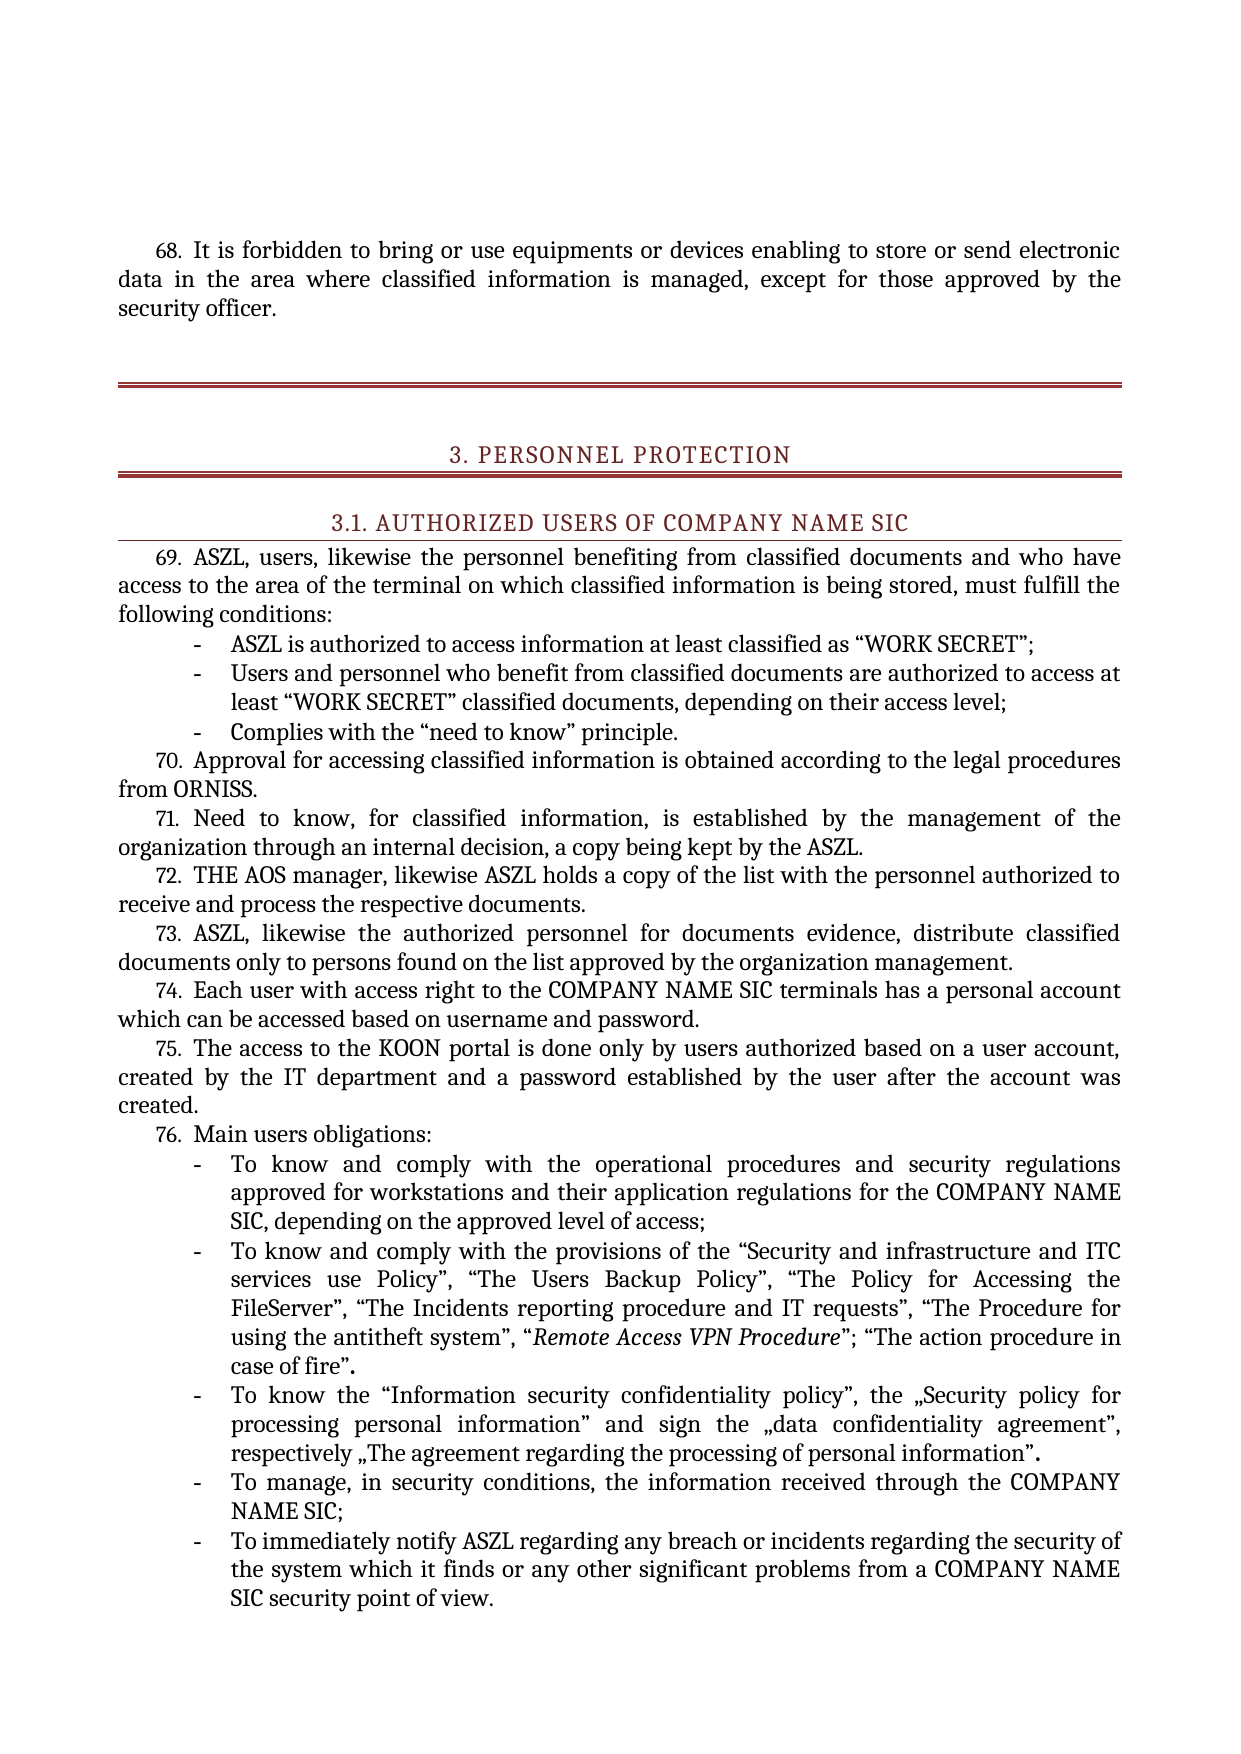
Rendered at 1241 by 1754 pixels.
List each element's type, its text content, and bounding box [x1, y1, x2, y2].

list To know the “Information security confidentiality policy”, the „Security policy for processing personal information” and sign the „data confidentiality agreement”, respectively „The agreement regarding the processing of personal information”. [193, 1380, 1122, 1467]
subtitle 3. PERSONNEL PROTECTION [118, 441, 1122, 471]
list It is forbidden to bring or use equipments or devices enabling to store or send electronic data in the area where classified information is managed, except for those approved by the security officer. [118, 236, 1122, 322]
list Main users obligations: [156, 1120, 1122, 1149]
list Users and personnel who benefit from classified documents are authorized to access at least “WORK SECRET” classified documents, depending on their access level; [193, 658, 1122, 717]
list Complies with the “need to know” principle. [193, 717, 1122, 746]
list To know and comply with the operational procedures and security regulations approved for workstations and their application regulations for the COMPANY NAME SIC, depending on the approved level of access; [193, 1149, 1122, 1236]
list ASZL, likewise the authorized personnel for documents evidence, distribute classified documents only to persons found on the list approved by the organization management. [118, 919, 1122, 976]
list The access to the KOON portal is done only by users authorized based on a user account, created by the IT department and a password established by the user after the account was created. [118, 1034, 1122, 1120]
list ASZL is authorized to access information at least classified as “WORK SECRET”; [193, 629, 1122, 658]
list THE AOS manager, likewise ASZL holds a copy of the list with the personnel authorized to receive and process the respective documents. [118, 861, 1122, 919]
list To know and comply with the provisions of the “Security and infrastructure and ITC services use Policy”, “The Users Backup Policy”, “The Policy for Accessing the FileServer”, “The Incidents reporting procedure and IT requests”, “The Procedure for using the antitheft system”, “Remote Access VPN Procedure”; “The action procedure in case of fire”. [193, 1236, 1122, 1380]
list To immediately notify ASZL regarding any breach or incidents regarding the security of the system which it finds or any other significant problems from a COMPANY NAME SIC security point of view. [193, 1526, 1122, 1613]
list Approval for accessing classified information is obtained according to the legal procedures from ORNISS. [118, 746, 1122, 804]
subtitle 3.1. Authorized users of COMPANY NAME SIC [118, 509, 1122, 540]
list Each user with access right to the COMPANY NAME SIC terminals has a personal account which can be accessed based on username and password. [118, 976, 1122, 1034]
list Need to know, for classified information, is established by the management of the organization through an internal decision, a copy being kept by the ASZL. [118, 804, 1122, 861]
list To manage, in security conditions, the information received through the COMPANY NAME SIC; [193, 1467, 1122, 1526]
list ASZL, users, likewise the personnel benefiting from classified documents and who have access to the area of the terminal on which classified information is being stored, must fulfill the following conditions: [118, 542, 1122, 629]
